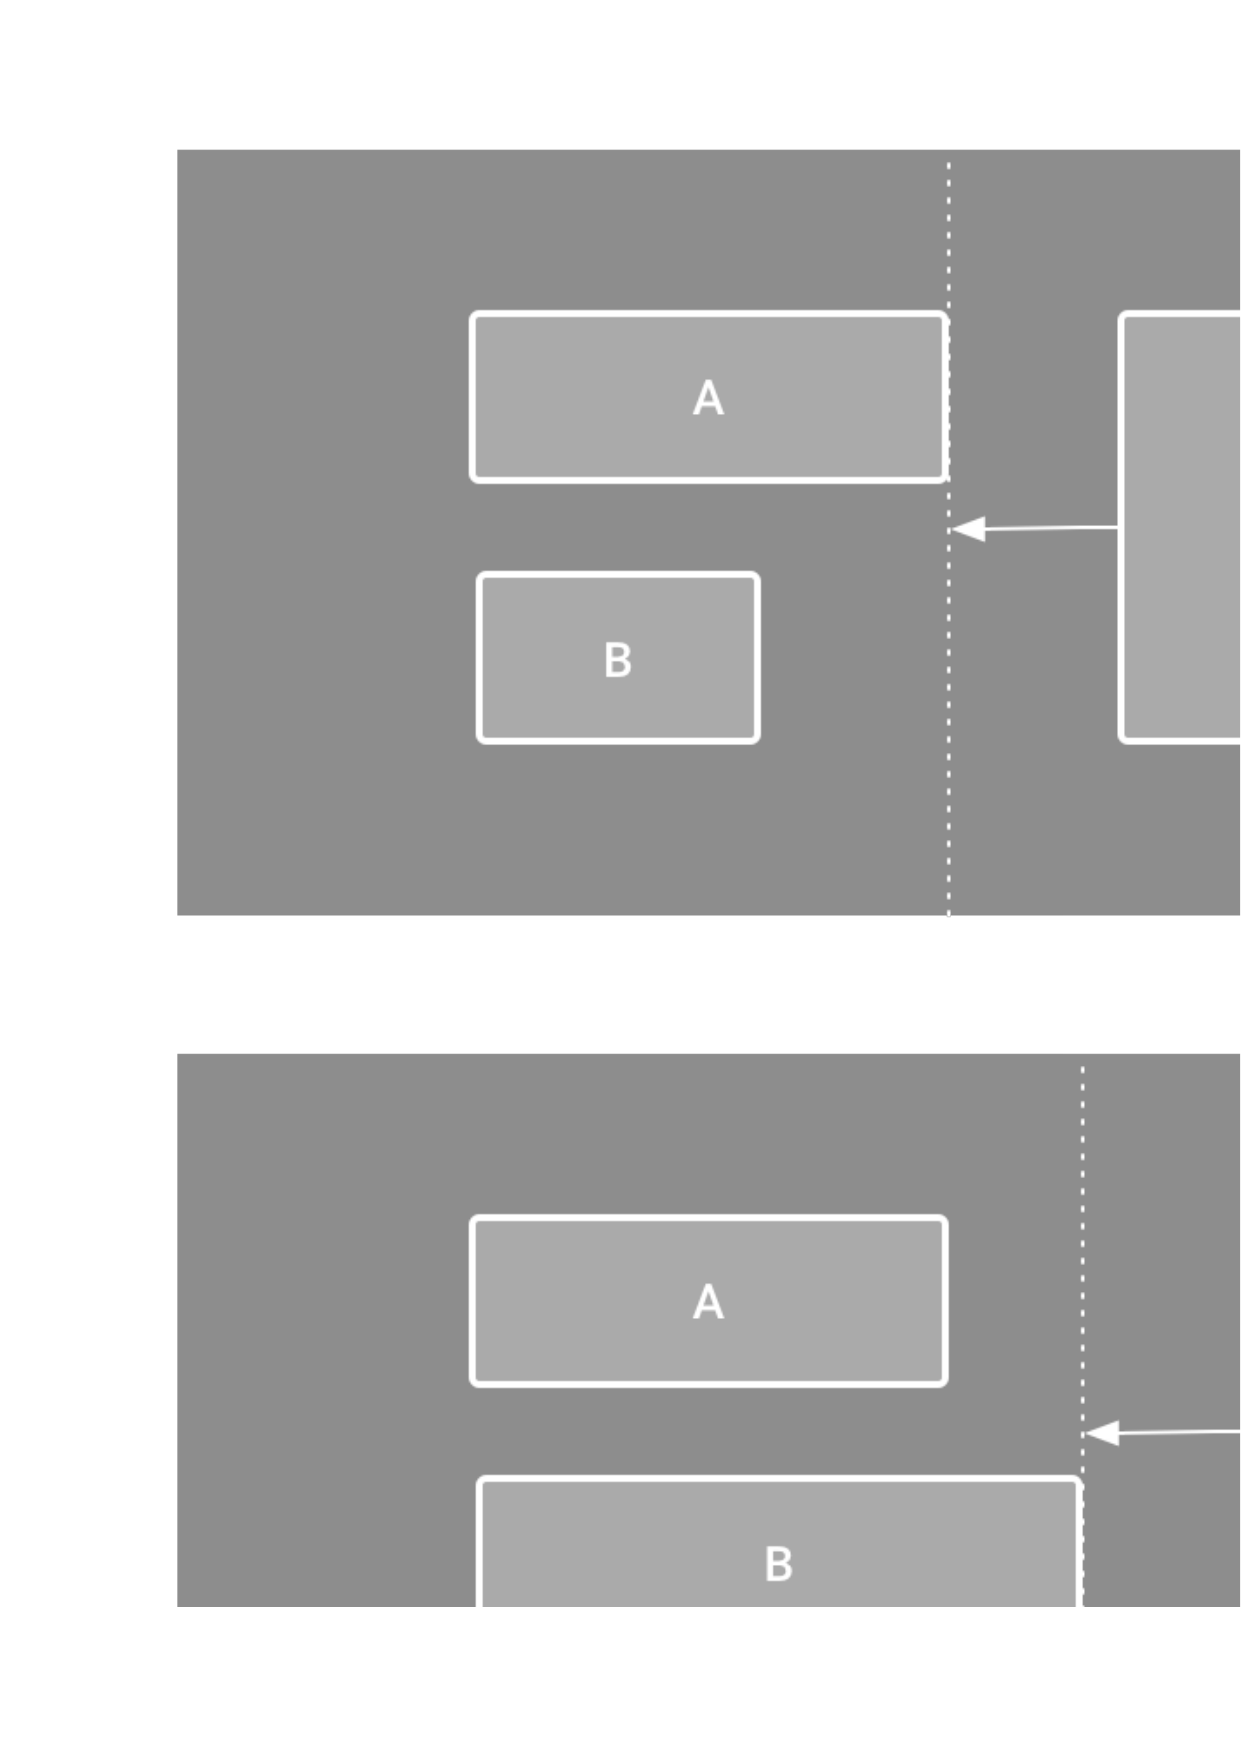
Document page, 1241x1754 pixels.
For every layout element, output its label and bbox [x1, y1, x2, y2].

picture [177, 147, 1241, 1607]
